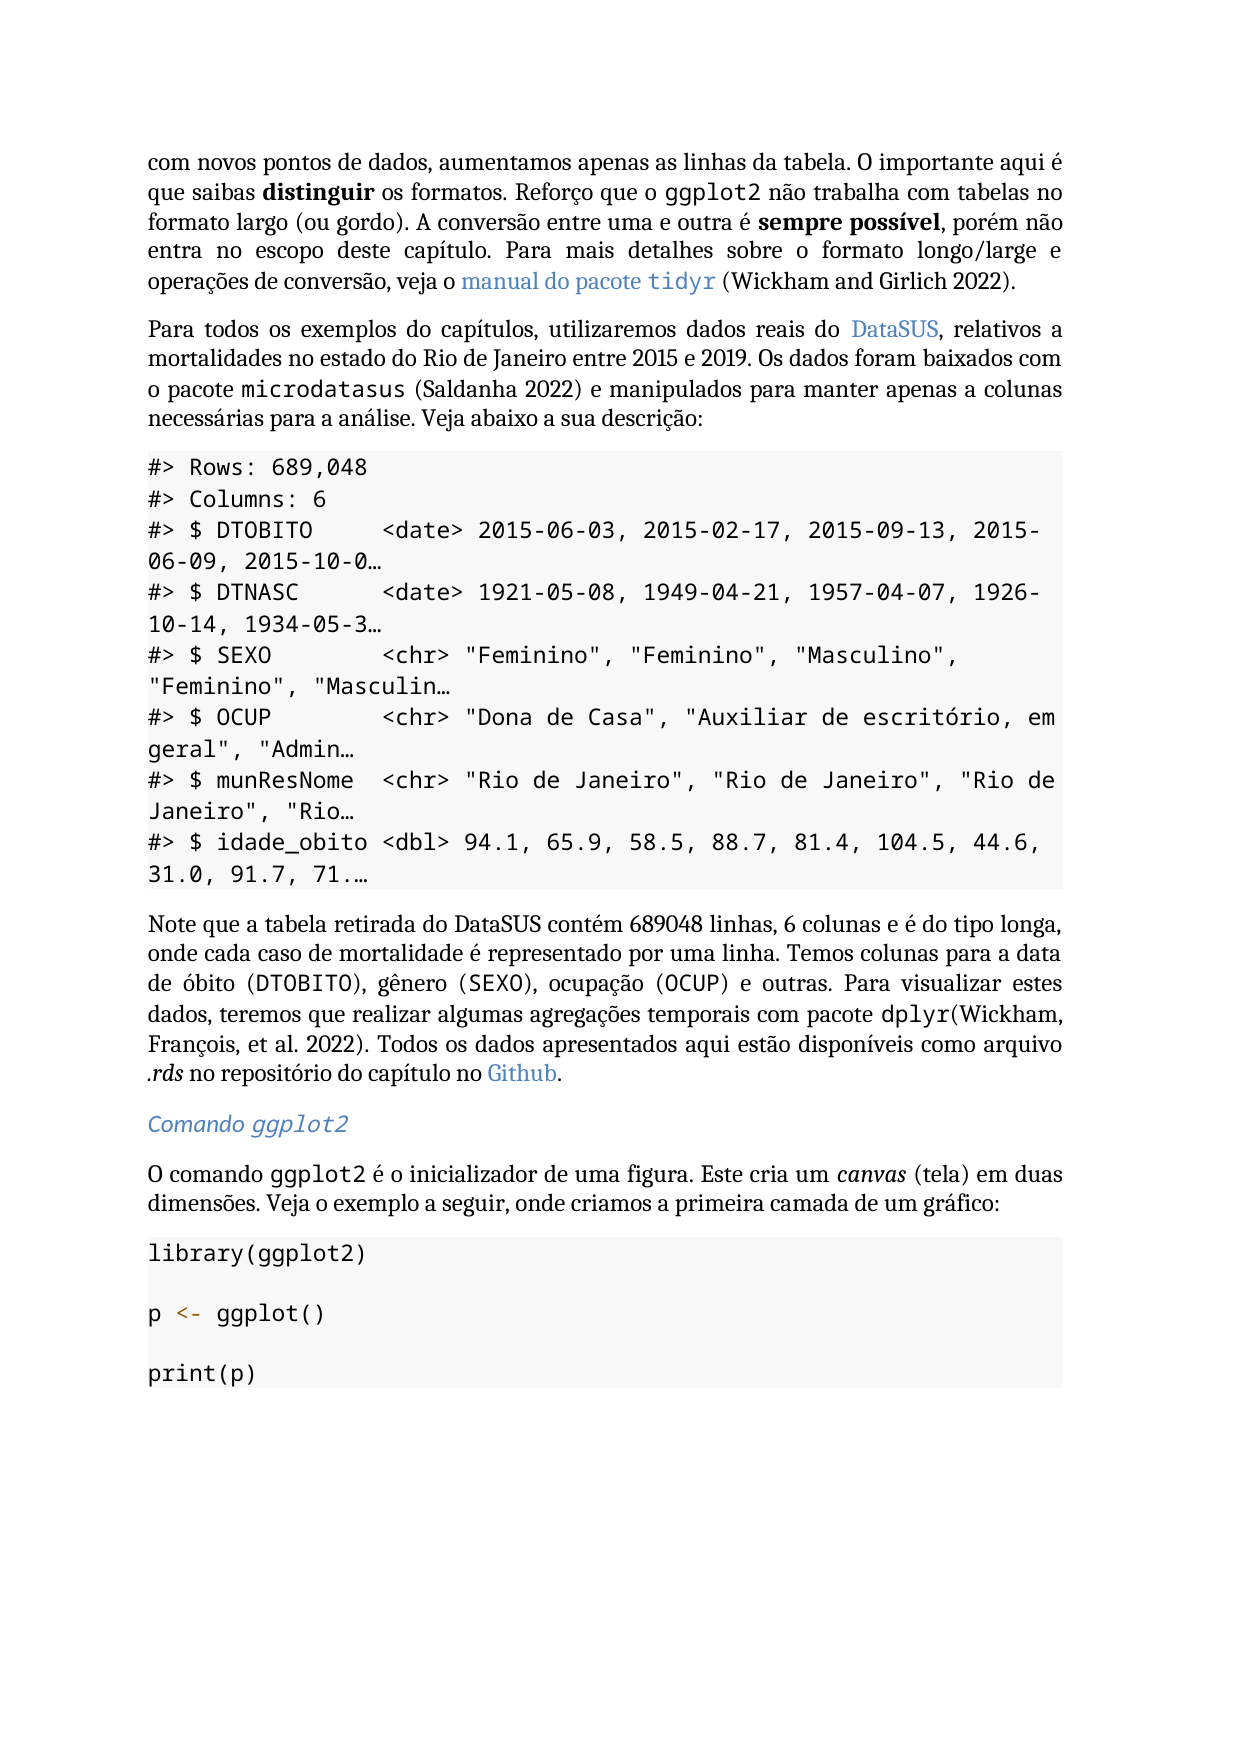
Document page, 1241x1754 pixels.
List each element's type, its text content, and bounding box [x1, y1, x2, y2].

text library(ggplot2) p <- ggplot() print(p) [148, 1237, 1063, 1388]
subtitle Comando ggplot2 [148, 1108, 1063, 1139]
text Note que a tabela retirada do DataSUS contém 689048 linhas, 6 colunas e é do tipo longa, onde cada caso de mortalidade é representado por uma linha. Temos colunas para a data de óbito (DTOBITO), gênero (SEXO), ocupação (OCUP) e outras. Para visualizar estes dados, teremos que realizar algumas agregações temporais com pacote dplyr(Wickham, François, et al. 2022). Todos os dados apresentados aqui estão disponíveis como arquivo .rds no repositório do capítulo no Github. [148, 910, 1063, 1087]
text O comando ggplot2 é o inicializador de uma figura. Este cria um canvas (tela) em duas dimensões. Veja o exemplo a seguir, onde criamos a primeira camada de um gráfico: [148, 1158, 1063, 1218]
text Para todos os exemplos do capítulos, utilizaremos dados reais do DataSUS, relativos a mortalidades no estado do Rio de Janeiro entre 2015 e 2019. Os dados foram baixados com o pacote microdatasus (Saldanha 2022) e manipulados para manter apenas a colunas necessárias para a análise. Veja abaixo a sua descrição: [148, 315, 1063, 433]
text #> Rows: 689,048 #> Columns: 6 #> $ DTOBITO <date> 2015-06-03, 2015-02-17, 2015-09-13, 2015-06-09, 2015-10-0… #> $ DTNASC <date> 1921-05-08, 1949-04-21, 1957-04-07, 1926-10-14, 1934-05-3… #> $ SEXO <chr> "Feminino", "Feminino", "Masculino", "Feminino", "Masculin… #> $ OCUP <chr> "Dona de Casa", "Auxiliar de escritório, em geral", "Admin… #> $ munResNome <chr> "Rio de Janeiro", "Rio de Janeiro", "Rio de Janeiro", "Rio… #> $ idade_obito <dbl> 94.1, 65.9, 58.5, 88.7, 81.4, 104.5, 44.6, 31.0, 91.7, 71.… [148, 451, 1063, 889]
